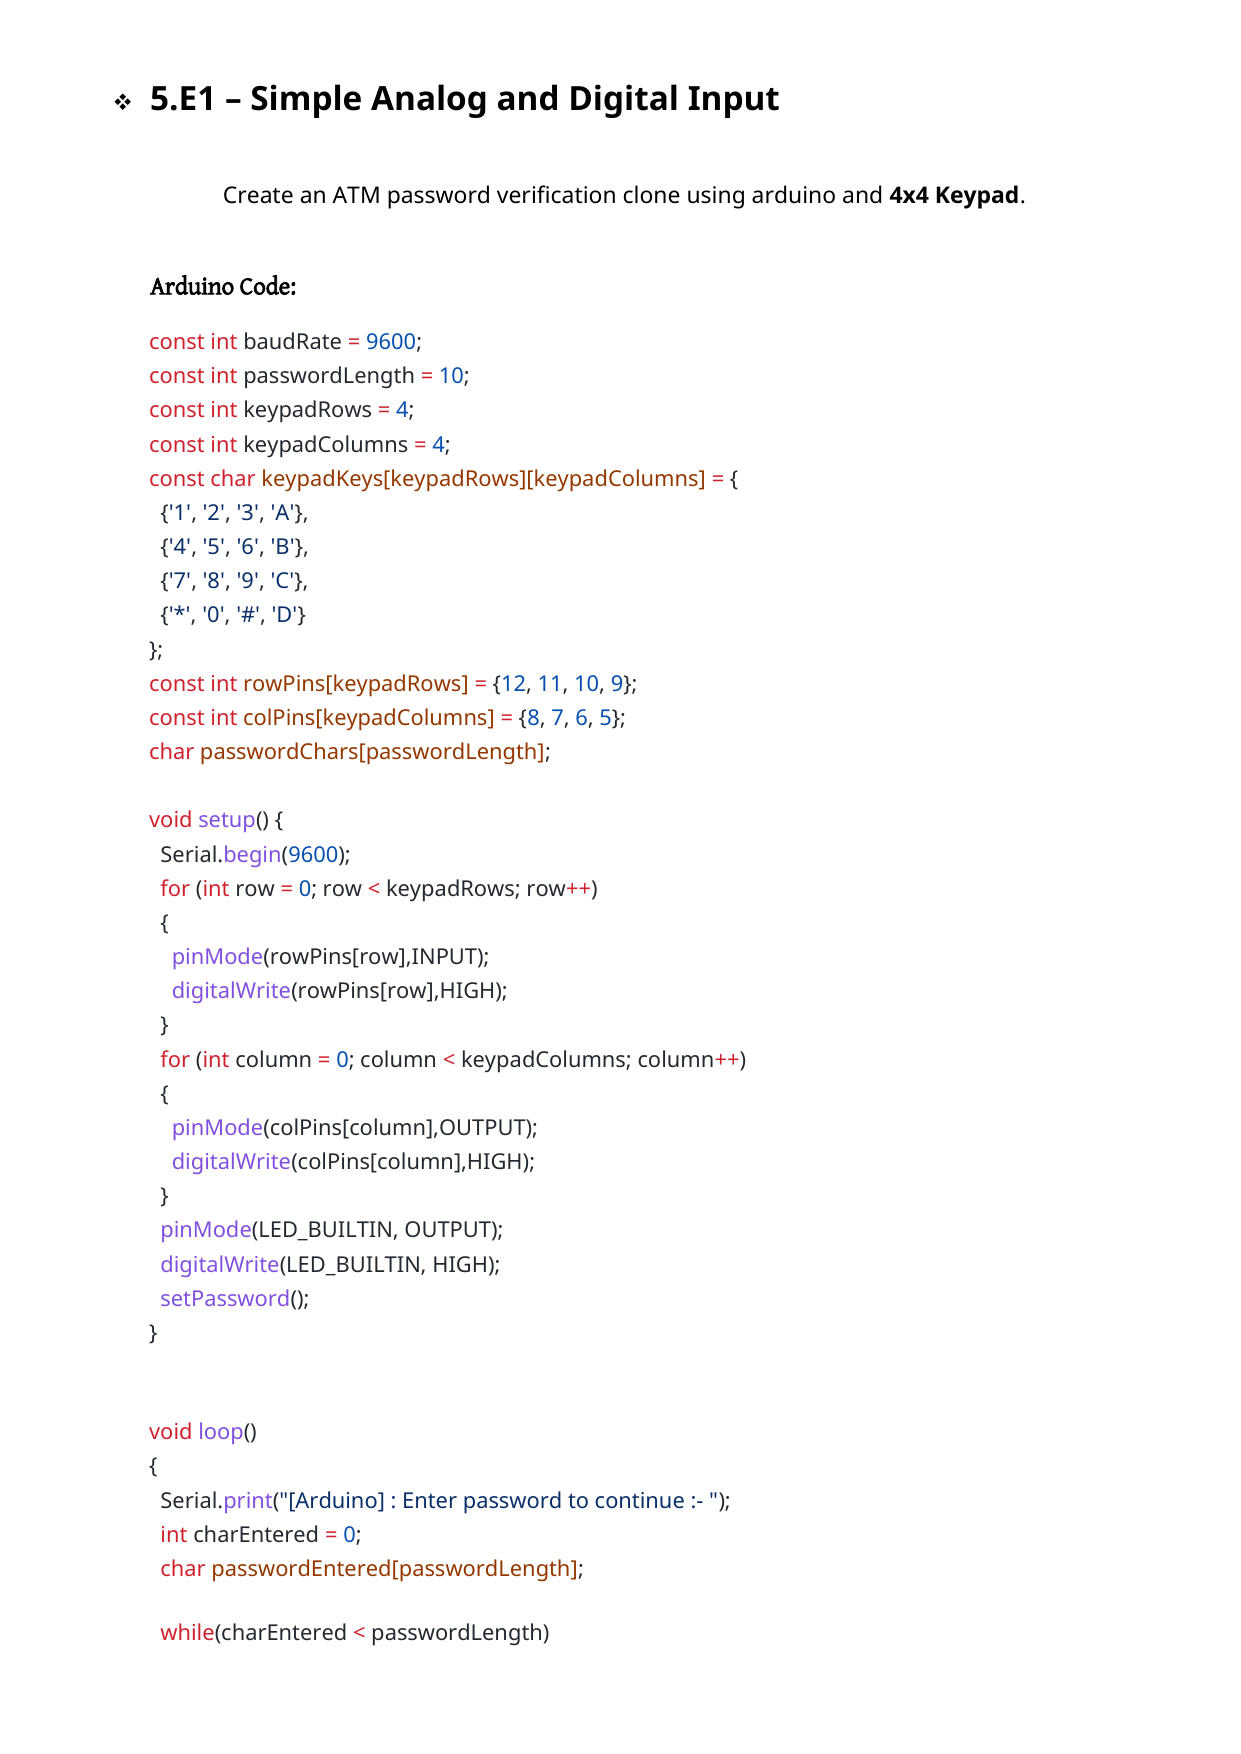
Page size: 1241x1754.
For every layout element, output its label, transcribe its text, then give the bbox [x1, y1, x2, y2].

text void loop() [149, 1416, 1165, 1446]
text } [149, 1180, 1165, 1210]
text digitalWrite(colPins[column],HIGH); [149, 1146, 1165, 1176]
text } [149, 1317, 1165, 1347]
text char passwordEntered[passwordLength]; [149, 1553, 1165, 1583]
list 5.E1 – Simple Analog and Digital Input [112, 75, 1165, 120]
text setPassword(); [149, 1283, 1165, 1312]
text const int passwordLength = 10; [149, 360, 1165, 390]
text int charEntered = 0; [149, 1519, 1165, 1549]
text pinMode(rowPins[row],INPUT); [149, 941, 1165, 971]
text const int keypadRows = 4; [149, 394, 1165, 424]
text digitalWrite(rowPins[row],HIGH); [149, 975, 1165, 1005]
text pinMode(colPins[column],OUTPUT); [149, 1112, 1165, 1142]
text {'1', '2', '3', 'A'}, [149, 497, 1165, 527]
text {'*', '0', '#', 'D'} [149, 599, 1165, 629]
text {'4', '5', '6', 'B'}, [149, 531, 1165, 561]
text Arduino Code: [150, 272, 1165, 301]
text Serial.print("[Arduino] : Enter password to continue :- "); [149, 1485, 1165, 1514]
text digitalWrite(LED_BUILTIN, HIGH); [149, 1248, 1165, 1278]
text {'7', '8', '9', 'C'}, [149, 565, 1165, 595]
text const int rowPins[keypadRows] = {12, 11, 10, 9}; [149, 668, 1165, 697]
text { [149, 1451, 1165, 1480]
text }; [149, 633, 1165, 663]
text const char keypadKeys[keypadRows][keypadColumns] = { [149, 463, 1165, 492]
text char passwordChars[passwordLength]; [149, 736, 1165, 766]
text const int baudRate = 9600; [149, 326, 1165, 356]
text const int colPins[keypadColumns] = {8, 7, 6, 5}; [149, 702, 1165, 732]
text void setup() { [149, 804, 1165, 834]
text } [149, 1009, 1165, 1039]
text const int keypadColumns = 4; [149, 428, 1165, 458]
text for (int column = 0; column < keypadColumns; column++) [149, 1043, 1165, 1073]
text pinMode(LED_BUILTIN, OUTPUT); [149, 1214, 1165, 1244]
text while(charEntered < passwordLength) [149, 1617, 1165, 1647]
list Create an ATM password verification clone using arduino and 4x4 Keypad. [223, 179, 1165, 211]
text for (int row = 0; row < keypadRows; row++) [149, 873, 1165, 902]
text Serial.begin(9600); [149, 838, 1165, 868]
text { [149, 1078, 1165, 1107]
text { [149, 907, 1165, 937]
